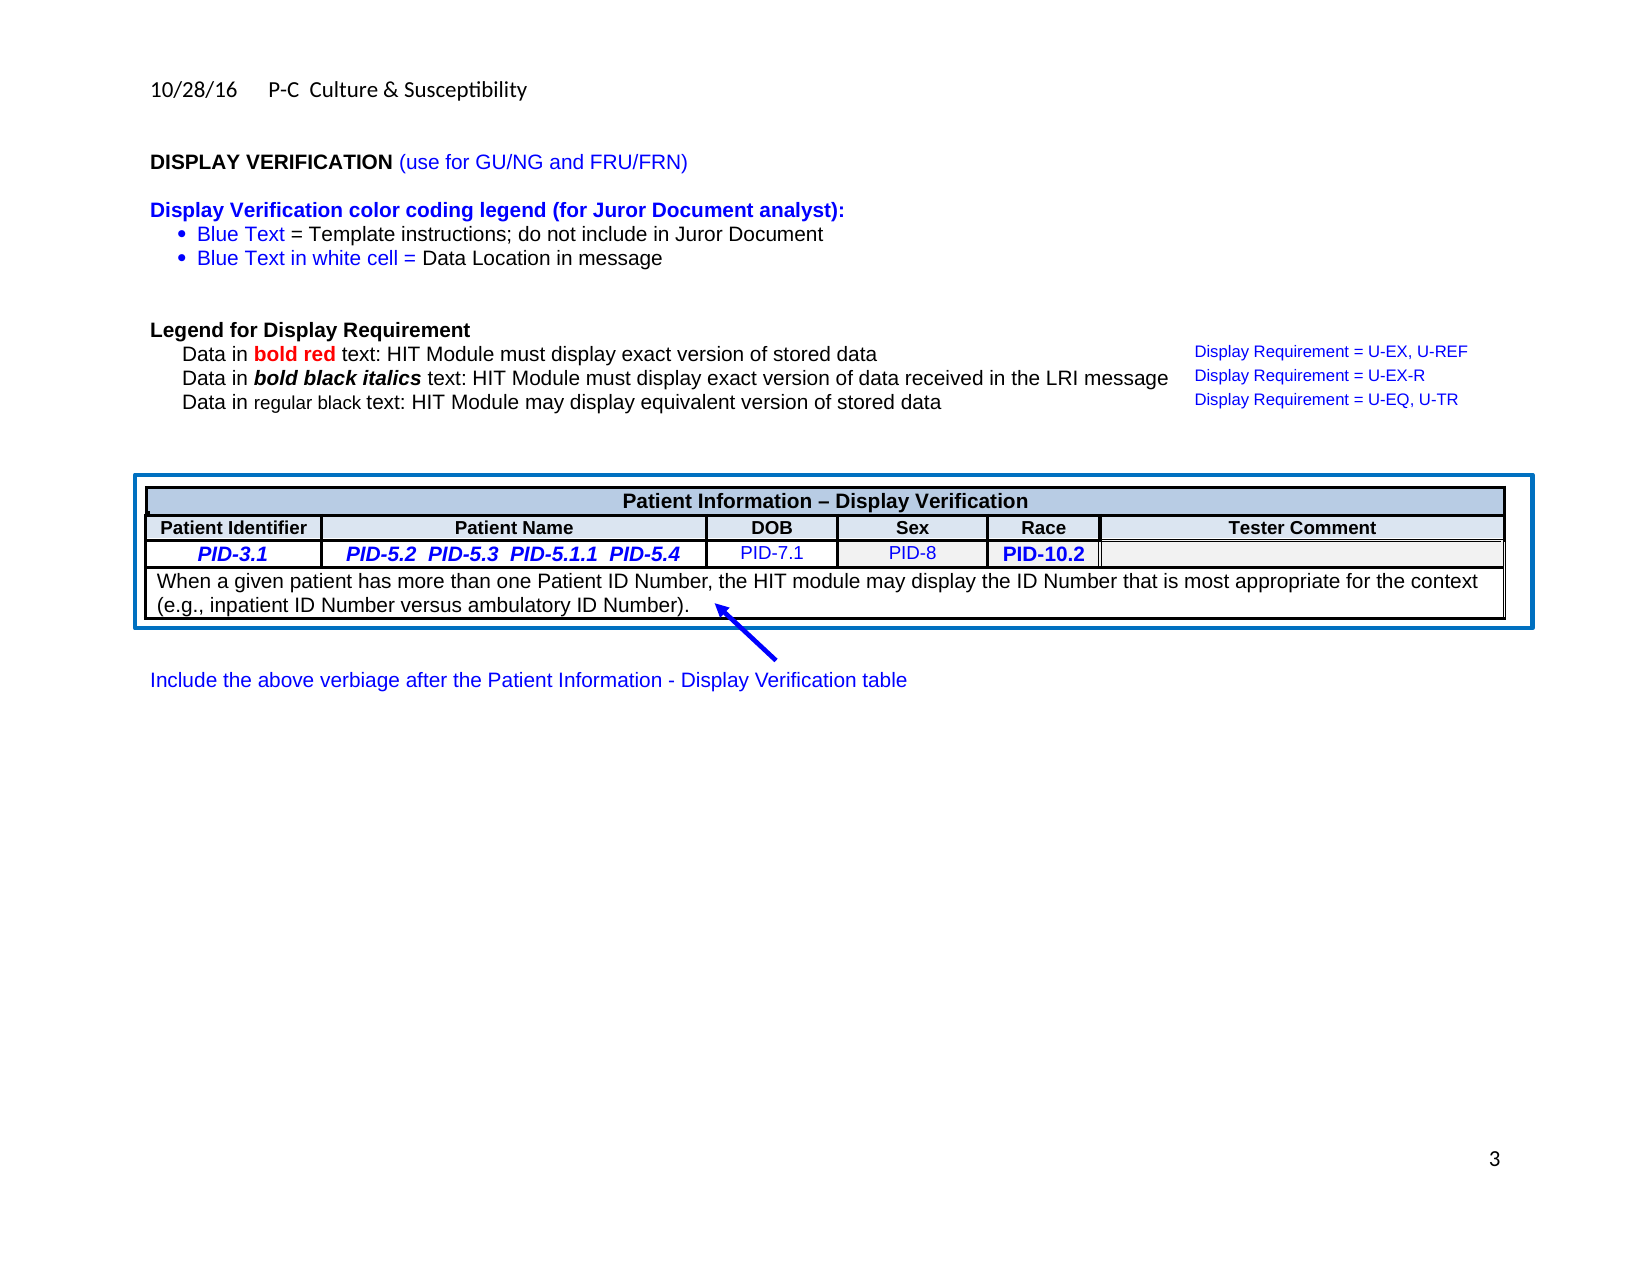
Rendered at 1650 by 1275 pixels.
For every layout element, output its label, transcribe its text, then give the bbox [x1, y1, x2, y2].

text Include the above verbiage after the Patient Information - Display Verification table [150, 668, 1500, 692]
table_header Display Requirement = U-EX, U-REF [1183, 342, 1558, 366]
table_cell Data in regular black text: HIT Module may display equivalent version of stored data [171, 390, 1183, 414]
text DISPLAY VERIFICATION (use for GU/NG and FRU/FRN) [150, 150, 1500, 174]
table_cell When a given patient has more than one Patient ID Number, the HIT module may display the ID Number that is most appropriate for the context (e.g., inpatient ID Number versus ambulatory ID Number). [147, 569, 1503, 617]
text Display Verification color coding legend (for Juror Document analyst): [150, 198, 1500, 222]
table_cell DOB [708, 517, 836, 538]
table_cell Data in bold black italics text: HIT Module must display exact version of data received in the LRI message [171, 366, 1183, 390]
table_cell [1102, 540, 1503, 566]
list Blue Text = Template instructions; do not include in Juror Document [178, 222, 1500, 246]
table_cell PID-5.2 PID-5.3 PID-5.1.1 PID-5.4 [323, 542, 705, 566]
table_cell Display Requirement = U-EX-R [1183, 366, 1558, 390]
list Blue Text in white cell = Data Location in message [178, 246, 1500, 270]
table_cell Sex [839, 517, 986, 538]
table_cell PID-3.1 [147, 542, 320, 566]
table_header Data in bold red text: HIT Module must display exact version of stored data [171, 342, 1183, 366]
text Legend for Display Requirement [150, 318, 1500, 342]
table_cell Patient Name [323, 517, 705, 538]
table_cell Tester Comment [1102, 517, 1503, 538]
table_cell PID-8 [839, 542, 986, 566]
table_cell PID-10.2 [989, 542, 1098, 566]
table_cell PID-7.1 [708, 542, 836, 566]
table_cell Patient Identifier [147, 517, 320, 538]
table_cell Race [989, 517, 1098, 538]
table_header Patient Information – Display Verification [148, 489, 1503, 514]
table_cell Display Requirement = U-EQ, U-TR [1183, 390, 1558, 414]
